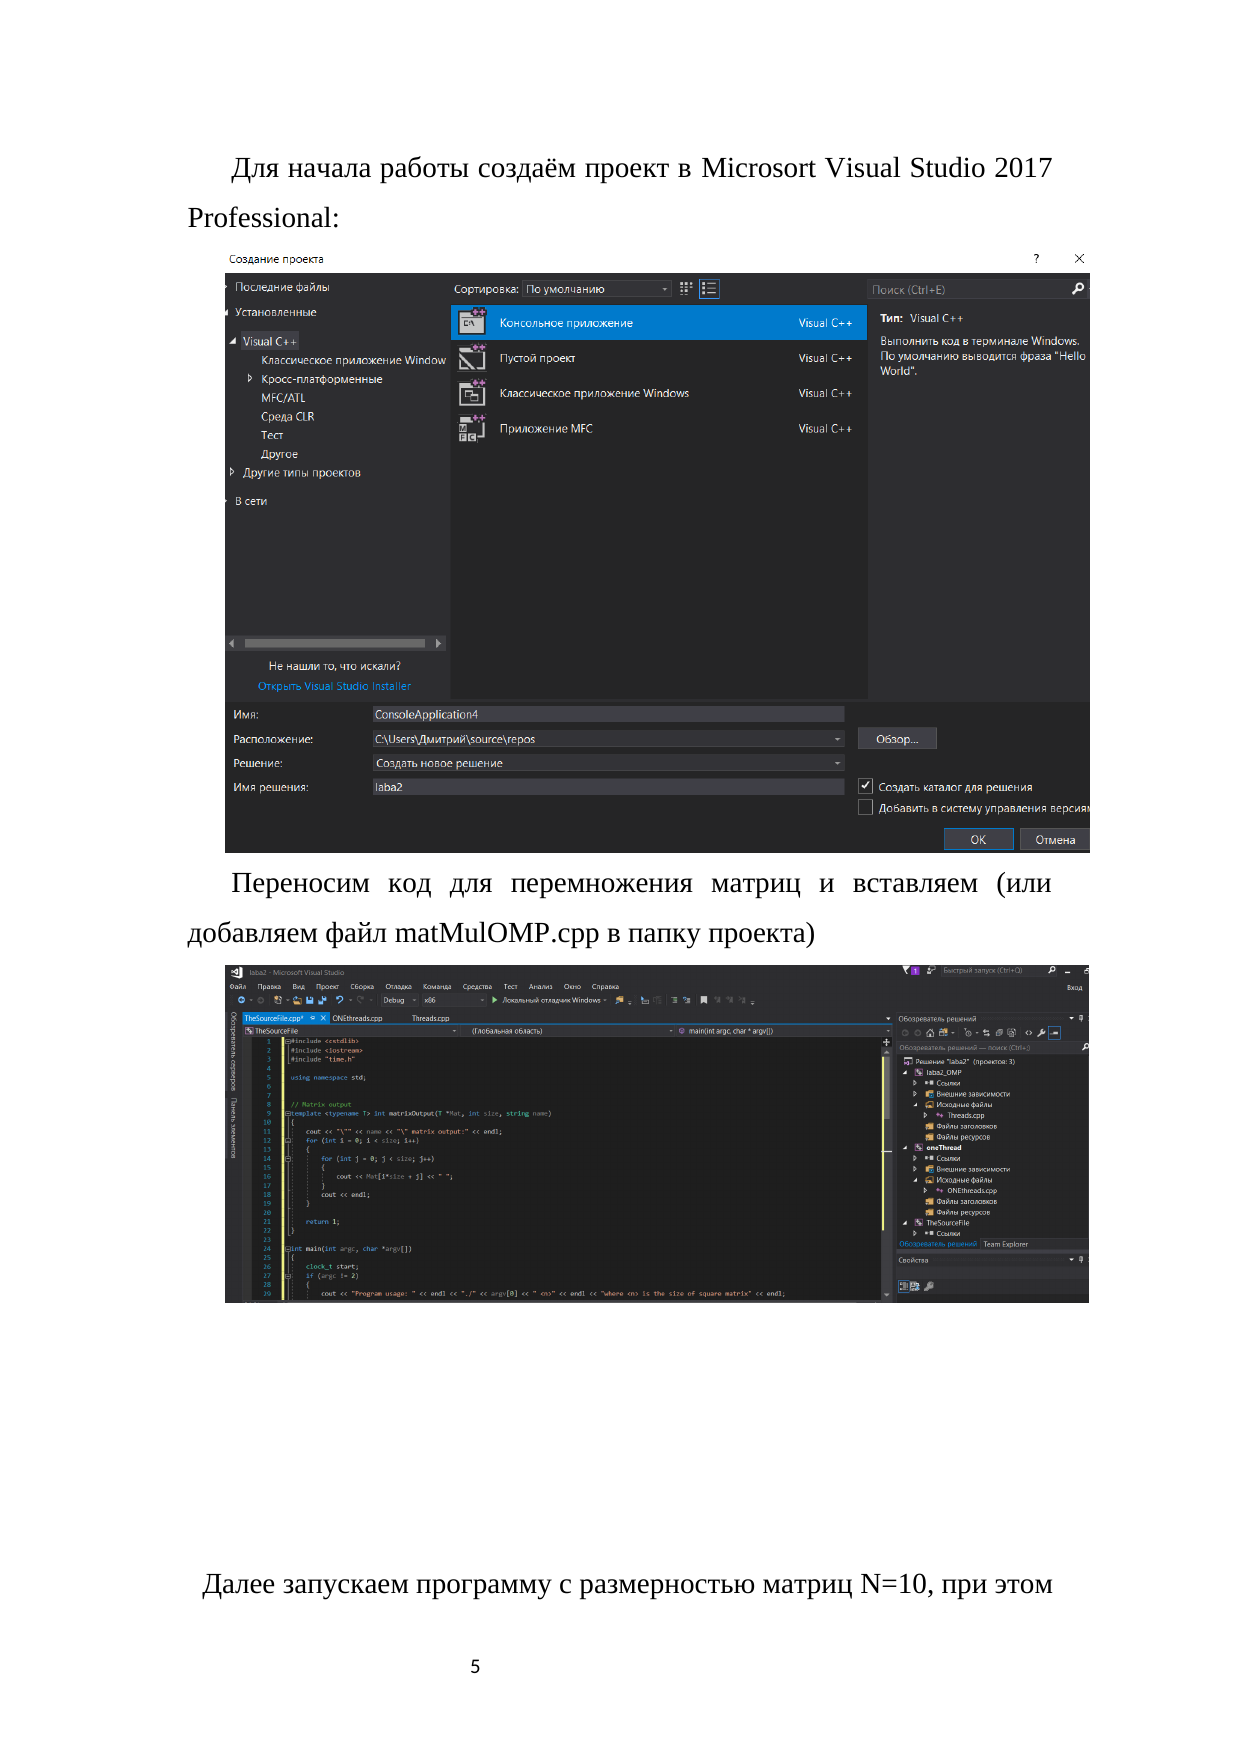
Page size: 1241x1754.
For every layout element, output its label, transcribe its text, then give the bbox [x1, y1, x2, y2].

text Переносим код для перемножения матриц и вставляем (или добавляем файл matMulOMP.cpp в папку проекта) [187, 865, 1053, 949]
picture [225, 250, 1090, 853]
text Для начала работы создаём проект в Microsort Visual Studio 2017 Professional: [187, 150, 1053, 234]
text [187, 1365, 1053, 1600]
picture [225, 965, 1089, 1303]
